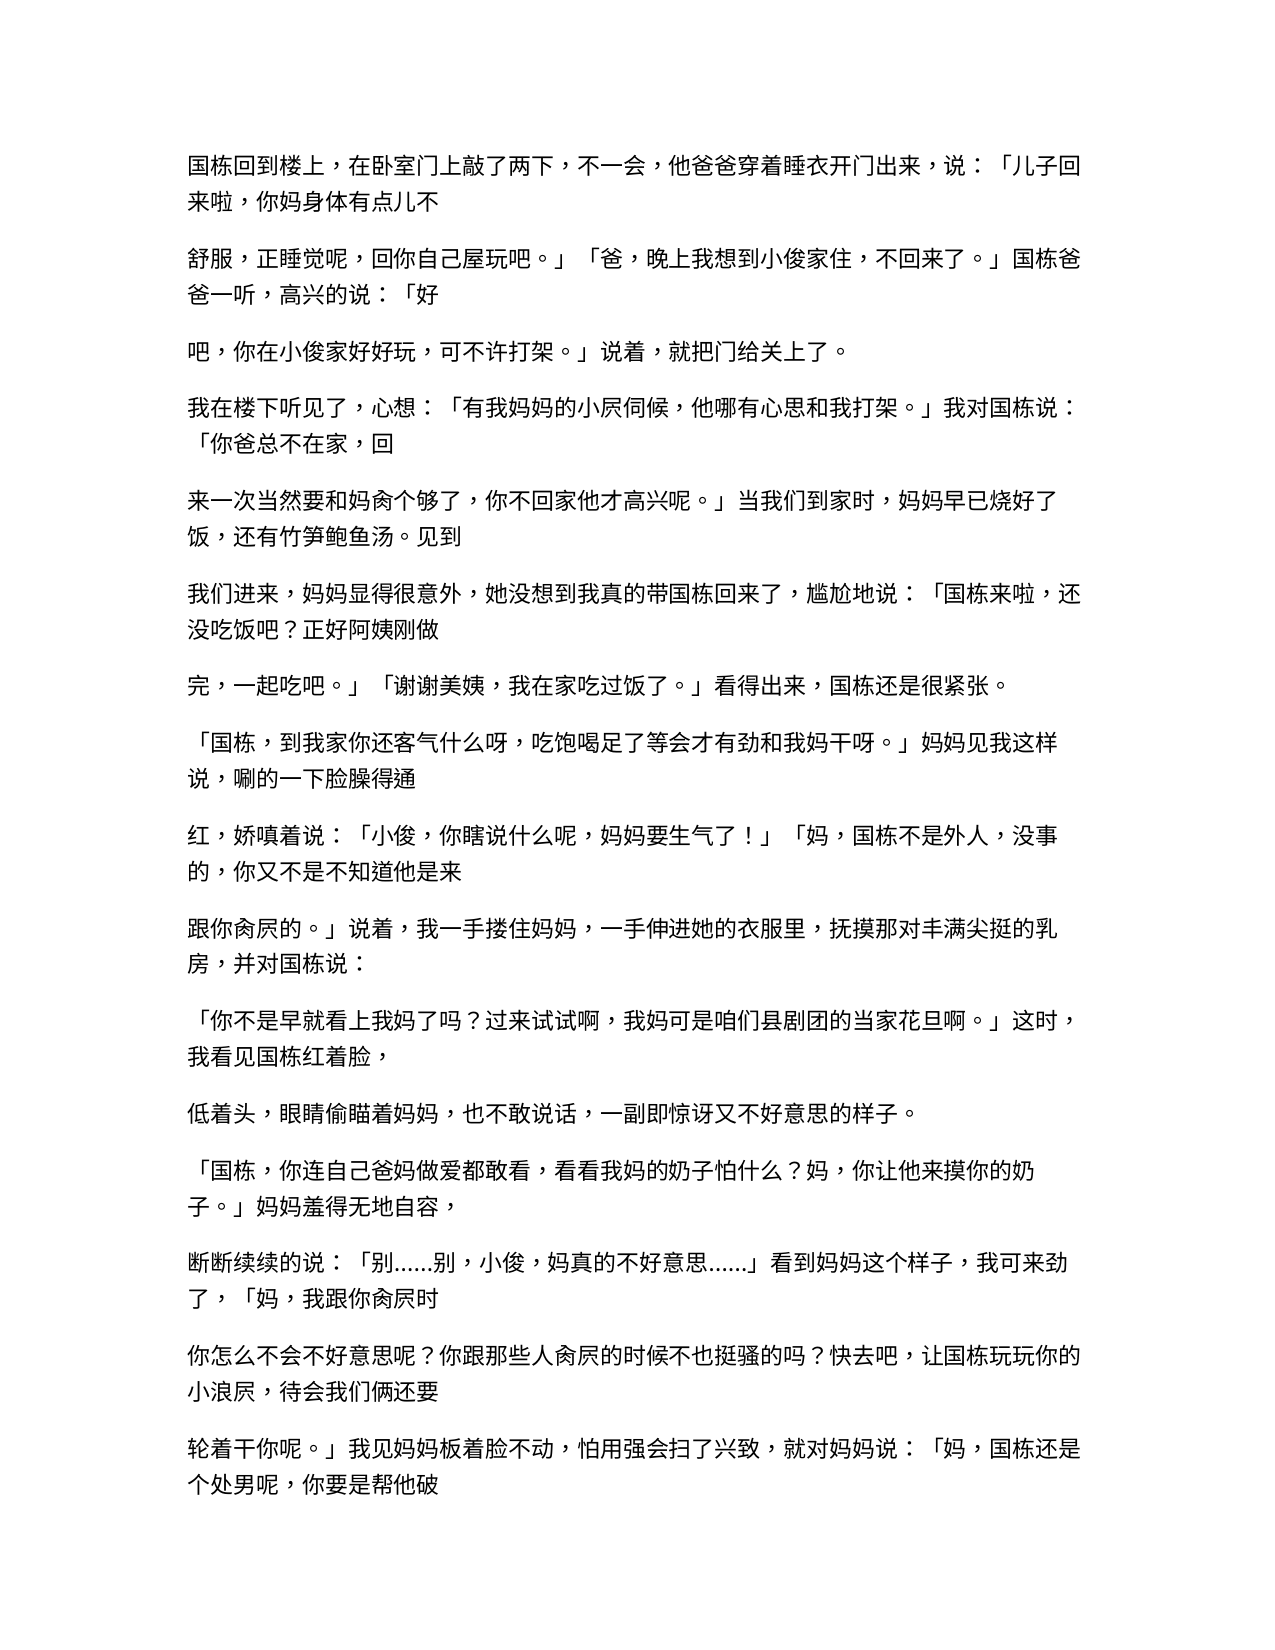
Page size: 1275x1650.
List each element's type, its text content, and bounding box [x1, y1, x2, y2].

text 「国栋，你连自己爸妈做爱都敢看，看看我妈的奶子怕什么？妈，你让他来摸你的奶子。」妈妈羞得无地自容， [187, 1155, 1087, 1222]
text 低着头，眼睛偷瞄着妈妈，也不敢说话，一副即惊讶又不好意思的样子。 [187, 1098, 1087, 1129]
text 我们进来，妈妈显得很意外，她没想到我真的带国栋回来了，尴尬地说：「国栋来啦，还没吃饭吧？正好阿姨刚做 [187, 578, 1087, 645]
text 轮着干你呢。」我见妈妈板着脸不动，怕用强会扫了兴致，就对妈妈说：「妈，国栋还是个处男呢，你要是帮他破 [187, 1433, 1087, 1500]
text 红，娇嗔着说：「小俊，你瞎说什么呢，妈妈要生气了！」「妈，国栋不是外人，没事的，你又不是不知道他是来 [187, 820, 1087, 887]
text 吧，你在小俊家好好玩，可不许打架。」说着，就把门给关上了。 [187, 335, 1087, 367]
text 你怎么不会不好意思呢？你跟那些人肏屄的时候不也挺骚的吗？快去吧，让国栋玩玩你的小浪屄，待会我们俩还要 [187, 1340, 1087, 1407]
text 完，一起吃吧。」「谢谢美姨，我在家吃过饭了。」看得出来，国栋还是很紧张。 [187, 670, 1087, 702]
text 来一次当然要和妈肏个够了，你不回家他才高兴呢。」当我们到家时，妈妈早已烧好了饭，还有竹笋鲍鱼汤。见到 [187, 485, 1087, 552]
text 跟你肏屄的。」说着，我一手搂住妈妈，一手伸进她的衣服里，抚摸那对丰满尖挺的乳房，并对国栋说： [187, 912, 1087, 980]
text 「你不是早就看上我妈了吗？过来试试啊，我妈可是咱们县剧团的当家花旦啊。」这时，我看见国栋红着脸， [187, 1005, 1087, 1072]
text 舒服，正睡觉呢，回你自己屋玩吧。」「爸，晚上我想到小俊家住，不回来了。」国栋爸爸一听，高兴的说：「好 [187, 243, 1087, 310]
text 国栋回到楼上，在卧室门上敲了两下，不一会，他爸爸穿着睡衣开门出来，说：「儿子回来啦，你妈身体有点儿不 [187, 150, 1087, 217]
text 断断续续的说：「别……别，小俊，妈真的不好意思……」看到妈妈这个样子，我可来劲了，「妈，我跟你肏屄时 [187, 1247, 1087, 1314]
text 我在楼下听见了，心想：「有我妈妈的小屄伺候，他哪有心思和我打架。」我对国栋说：「你爸总不在家，回 [187, 392, 1087, 459]
text 「国栋，到我家你还客气什么呀，吃饱喝足了等会才有劲和我妈干呀。」妈妈见我这样说，唰的一下脸臊得通 [187, 727, 1087, 794]
